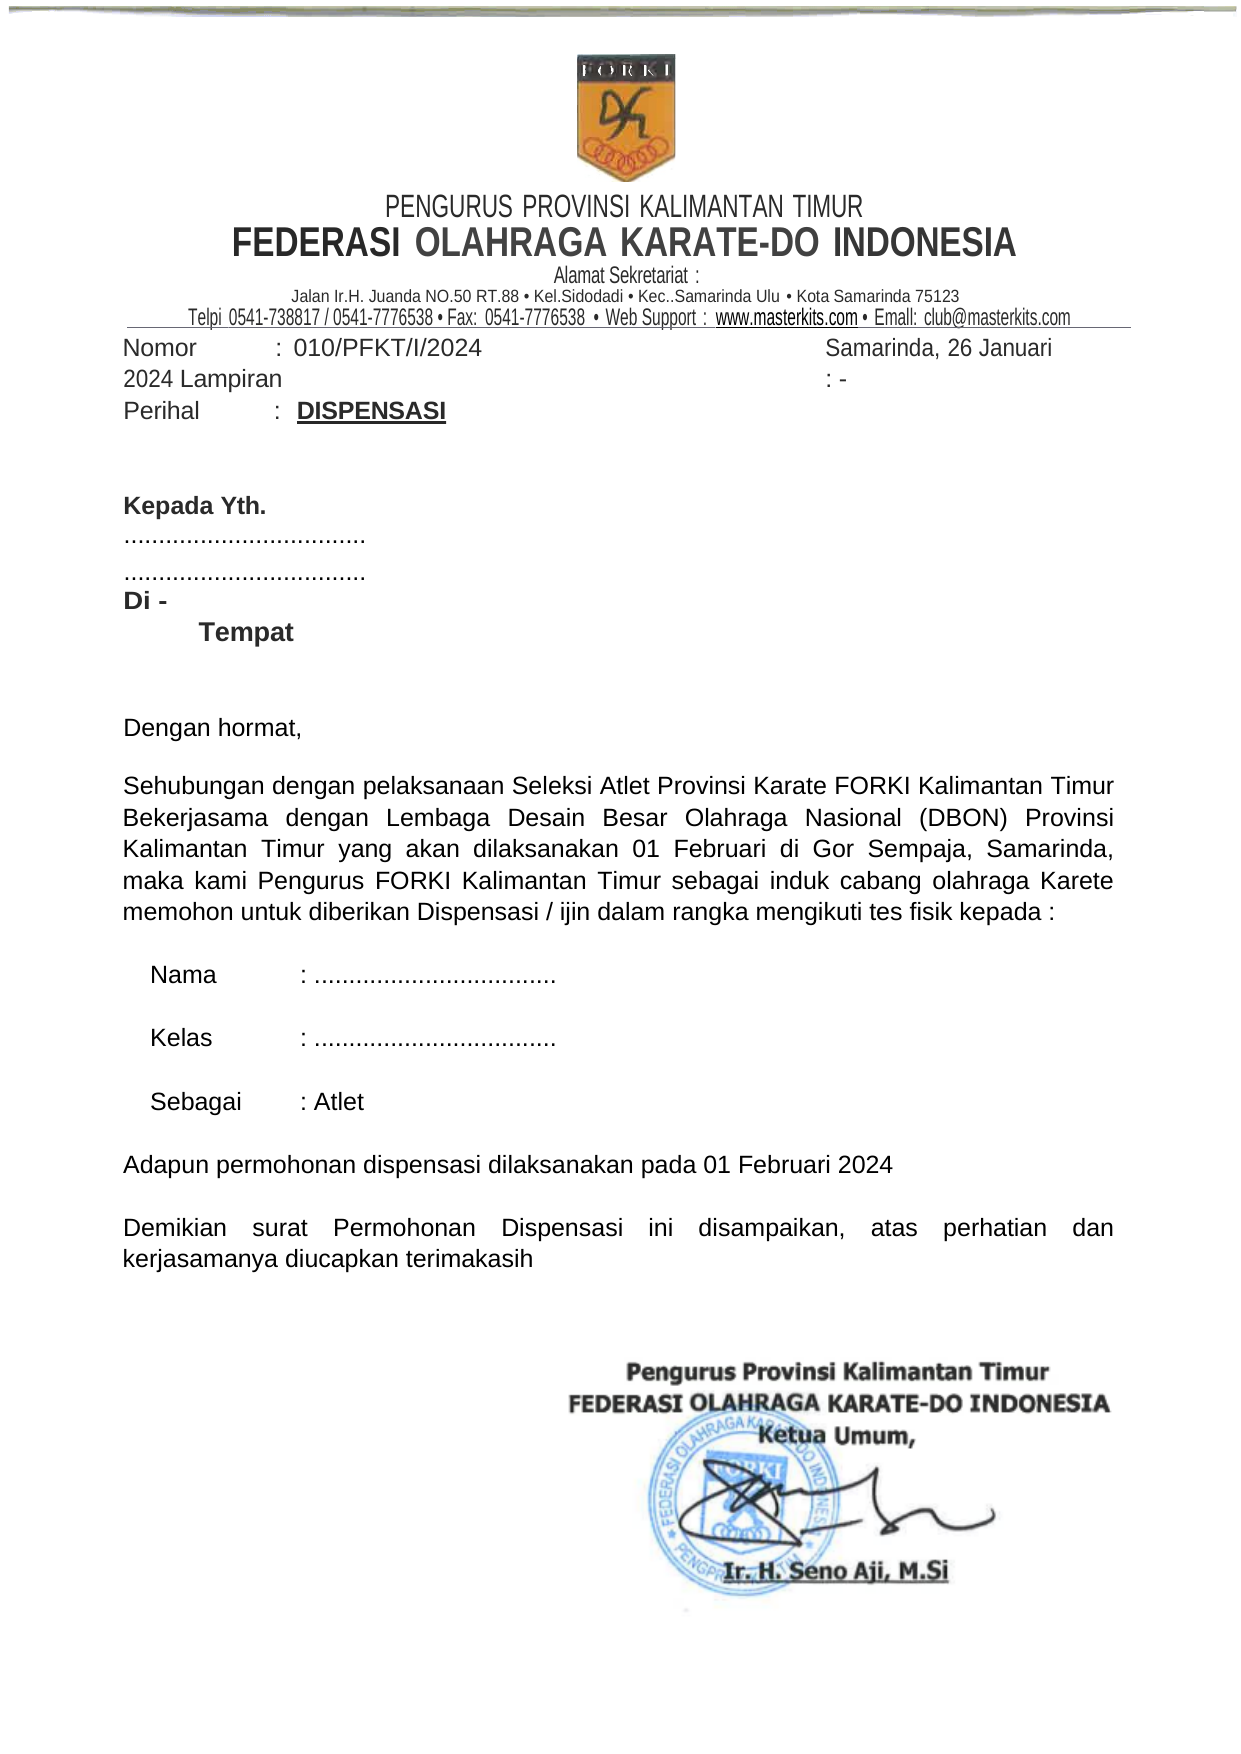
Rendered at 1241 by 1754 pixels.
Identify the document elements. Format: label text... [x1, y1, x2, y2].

text Sebagai : Atlet [122, 1087, 1116, 1115]
text Demikian surat Permohonan Dispensasi ini disampaikan, atas perhatian dan kerjasamanya diucapkan terimakasih [122, 1213, 1116, 1273]
picture [8, 6, 1240, 17]
text Kelas : ................................... [122, 1023, 1116, 1052]
text Alamat Sekretariat : [14, 264, 1240, 288]
text Nomor : 010/PFKT/I/2024 Samarinda, 26 Januari 2024 Lampiran : - [122, 333, 1109, 393]
text Adapun permohonan dispensasi dilaksanakan pada 01 Februari 2024 [122, 1150, 1116, 1178]
text Tempat [198, 616, 1240, 647]
text Telpi 0541-738817 / 0541-7776538 • Fax: 0541-7776538 • Web Support : www.masterkits.com • Emall: club@masterkits.com [127, 306, 1240, 330]
picture [530, 1331, 1160, 1626]
text Di - [123, 586, 1240, 615]
text Kepada Yth. [123, 491, 1240, 520]
text PENGURUS PROVINSI KALIMANTAN TIMUR [8, 191, 1240, 224]
title FEDERASI OLAHRAGA KARATE-DO INDONESIA [8, 224, 1240, 264]
text ................................... [0, 557, 1240, 586]
text Nama : ................................... [122, 960, 1116, 989]
text ................................... [0, 520, 1240, 549]
text Dengan hormat, [123, 713, 1240, 742]
picture [577, 54, 676, 182]
text Sehubungan dengan pelaksanaan Seleksi Atlet Provinsi Karate FORKI Kalimantan Timur Bekerjasama dengan Lembaga Desain Besar Olahraga Nasional (DBON) Provinsi Kalimantan Timur yang akan dilaksanakan 01 Februari di Gor Sempaja, Samarinda, maka kami Pengurus FORKI Kalimantan Timur sebagai induk cabang olahraga Karete memohon untuk diberikan Dispensasi / ijin dalam rangka mengikuti tes fisik kepada : [122, 771, 1116, 926]
text Jalan Ir.H. Juanda NO.50 RT.88 • Kel.Sidodadi • Kec..Samarinda Ulu • Kota Samarinda 75123 [11, 288, 1240, 306]
text Perihal : DISPENSASI [123, 396, 1240, 425]
